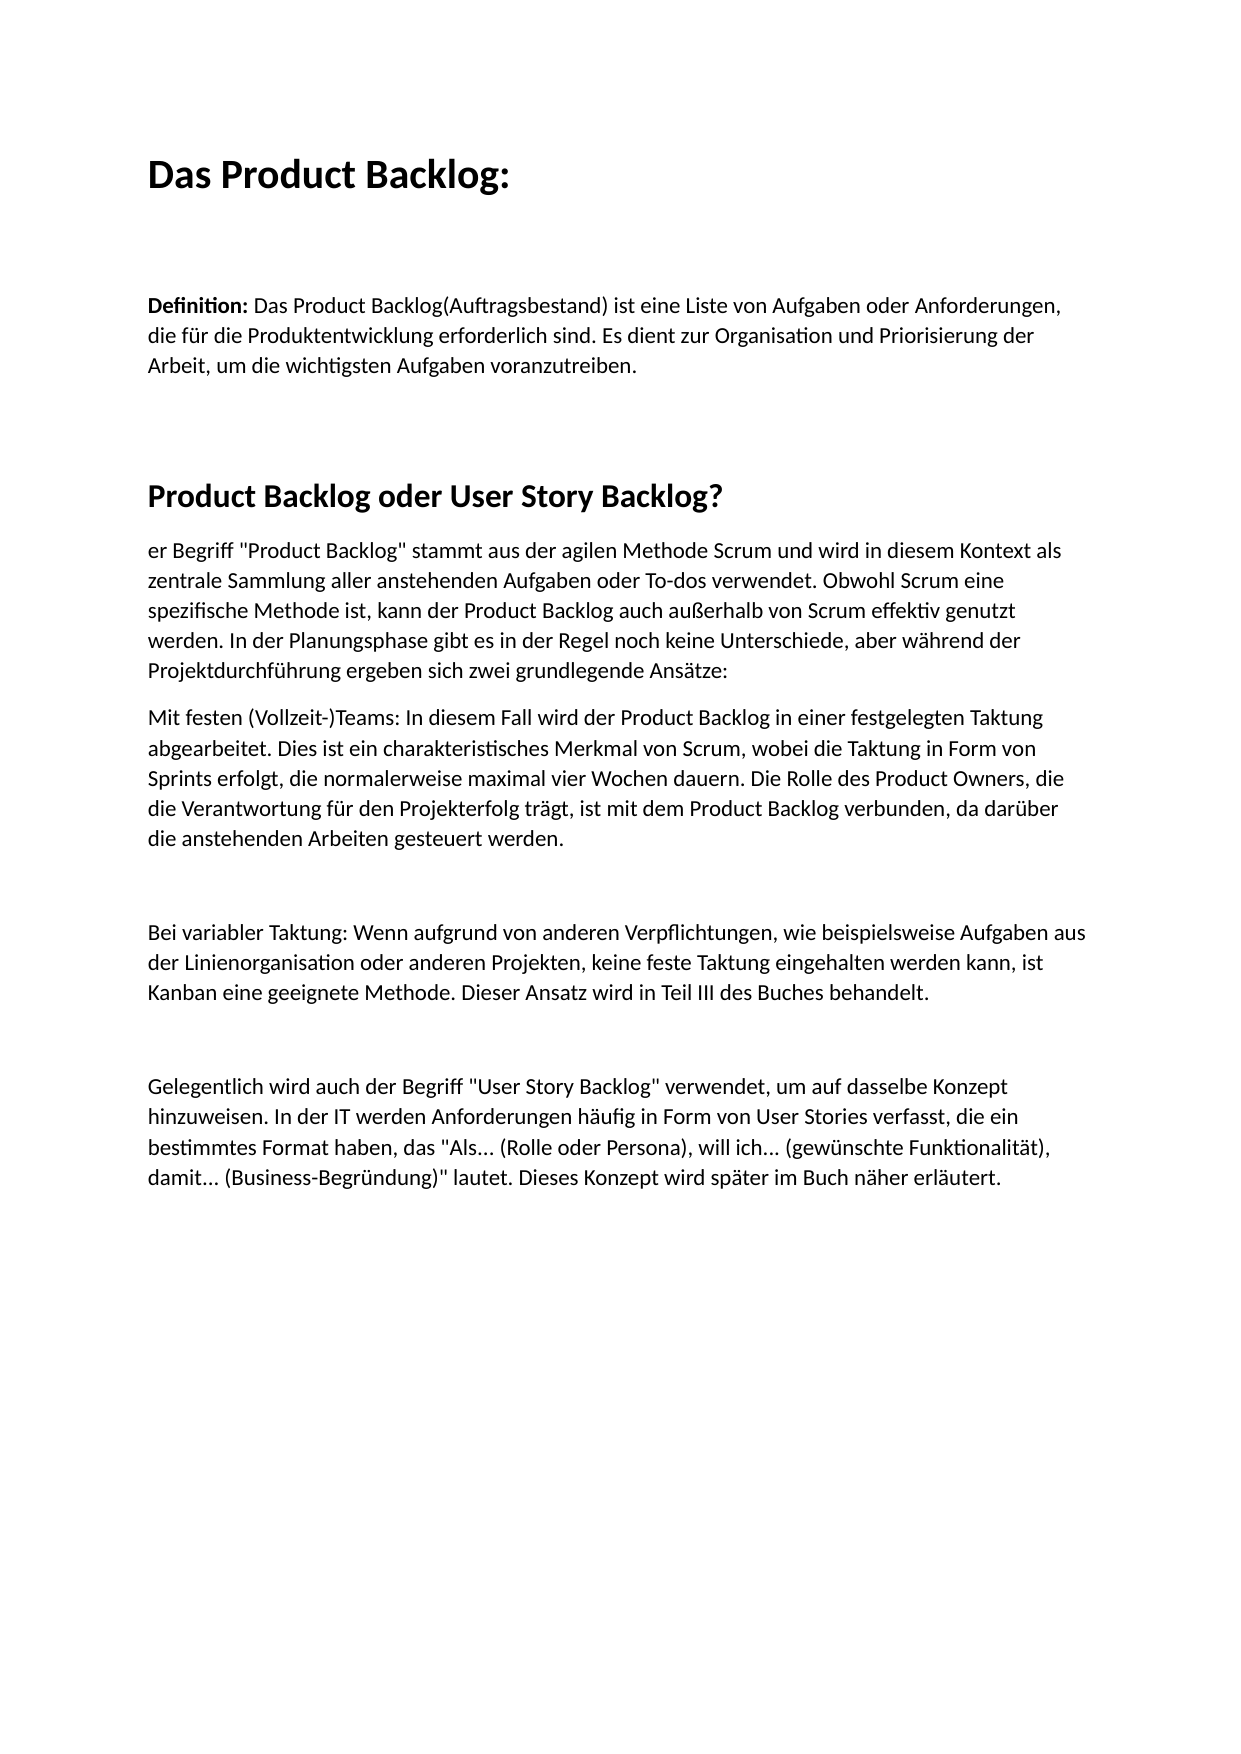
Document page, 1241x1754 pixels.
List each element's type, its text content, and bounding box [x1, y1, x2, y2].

text Gelegentlich wird auch der Begriff "User Story Backlog" verwendet, um auf dasselbe Konzept hinzuweisen. In der IT werden Anforderungen häufig in Form von User Stories verfasst, die ein bestimmtes Format haben, das "Als... (Rolle oder Persona), will ich... (gewünschte Funktionalität), damit... (Business-Begründung)" lautet. Dieses Konzept wird später im Buch näher erläutert. [148, 1072, 1093, 1191]
text er Begriff "Product Backlog" stammt aus der agilen Methode Scrum und wird in diesem Kontext als zentrale Sammlung aller anstehenden Aufgaben oder To-dos verwendet. Obwohl Scrum eine spezifische Methode ist, kann der Product Backlog auch außerhalb von Scrum effektiv genutzt werden. In der Planungsphase gibt es in der Regel noch keine Unterschiede, aber während der Projektdurchführung ergeben sich zwei grundlegende Ansätze: [148, 536, 1093, 684]
text Das Product Backlog: [148, 148, 1093, 198]
text Bei variabler Taktung: Wenn aufgrund von anderen Verpflichtungen, wie beispielsweise Aufgaben aus der Linienorganisation oder anderen Projekten, keine feste Taktung eingehalten werden kann, ist Kanban eine geeignete Methode. Dieser Ansatz wird in Teil III des Buches behandelt. [148, 918, 1093, 1006]
text Definition: Das Product Backlog(Auftragsbestand) ist eine Liste von Aufgaben oder Anforderungen, die für die Produktentwicklung erforderlich sind. Es dient zur Organisation und Priorisierung der Arbeit, um die wichtigsten Aufgaben voranzutreiben. [148, 291, 1093, 409]
text Mit festen (Vollzeit-)Teams: In diesem Fall wird der Product Backlog in einer festgelegten Taktung abgearbeitet. Dies ist ein charakteristisches Merkmal von Scrum, wobei die Taktung in Form von Sprints erfolgt, die normalerweise maximal vier Wochen dauern. Die Rolle des Product Owners, die die Verantwortung für den Projekterfolg trägt, ist mit dem Product Backlog verbunden, da darüber die anstehenden Arbeiten gesteuert werden. [148, 703, 1093, 852]
text Product Backlog oder User Story Backlog? [148, 475, 1093, 516]
